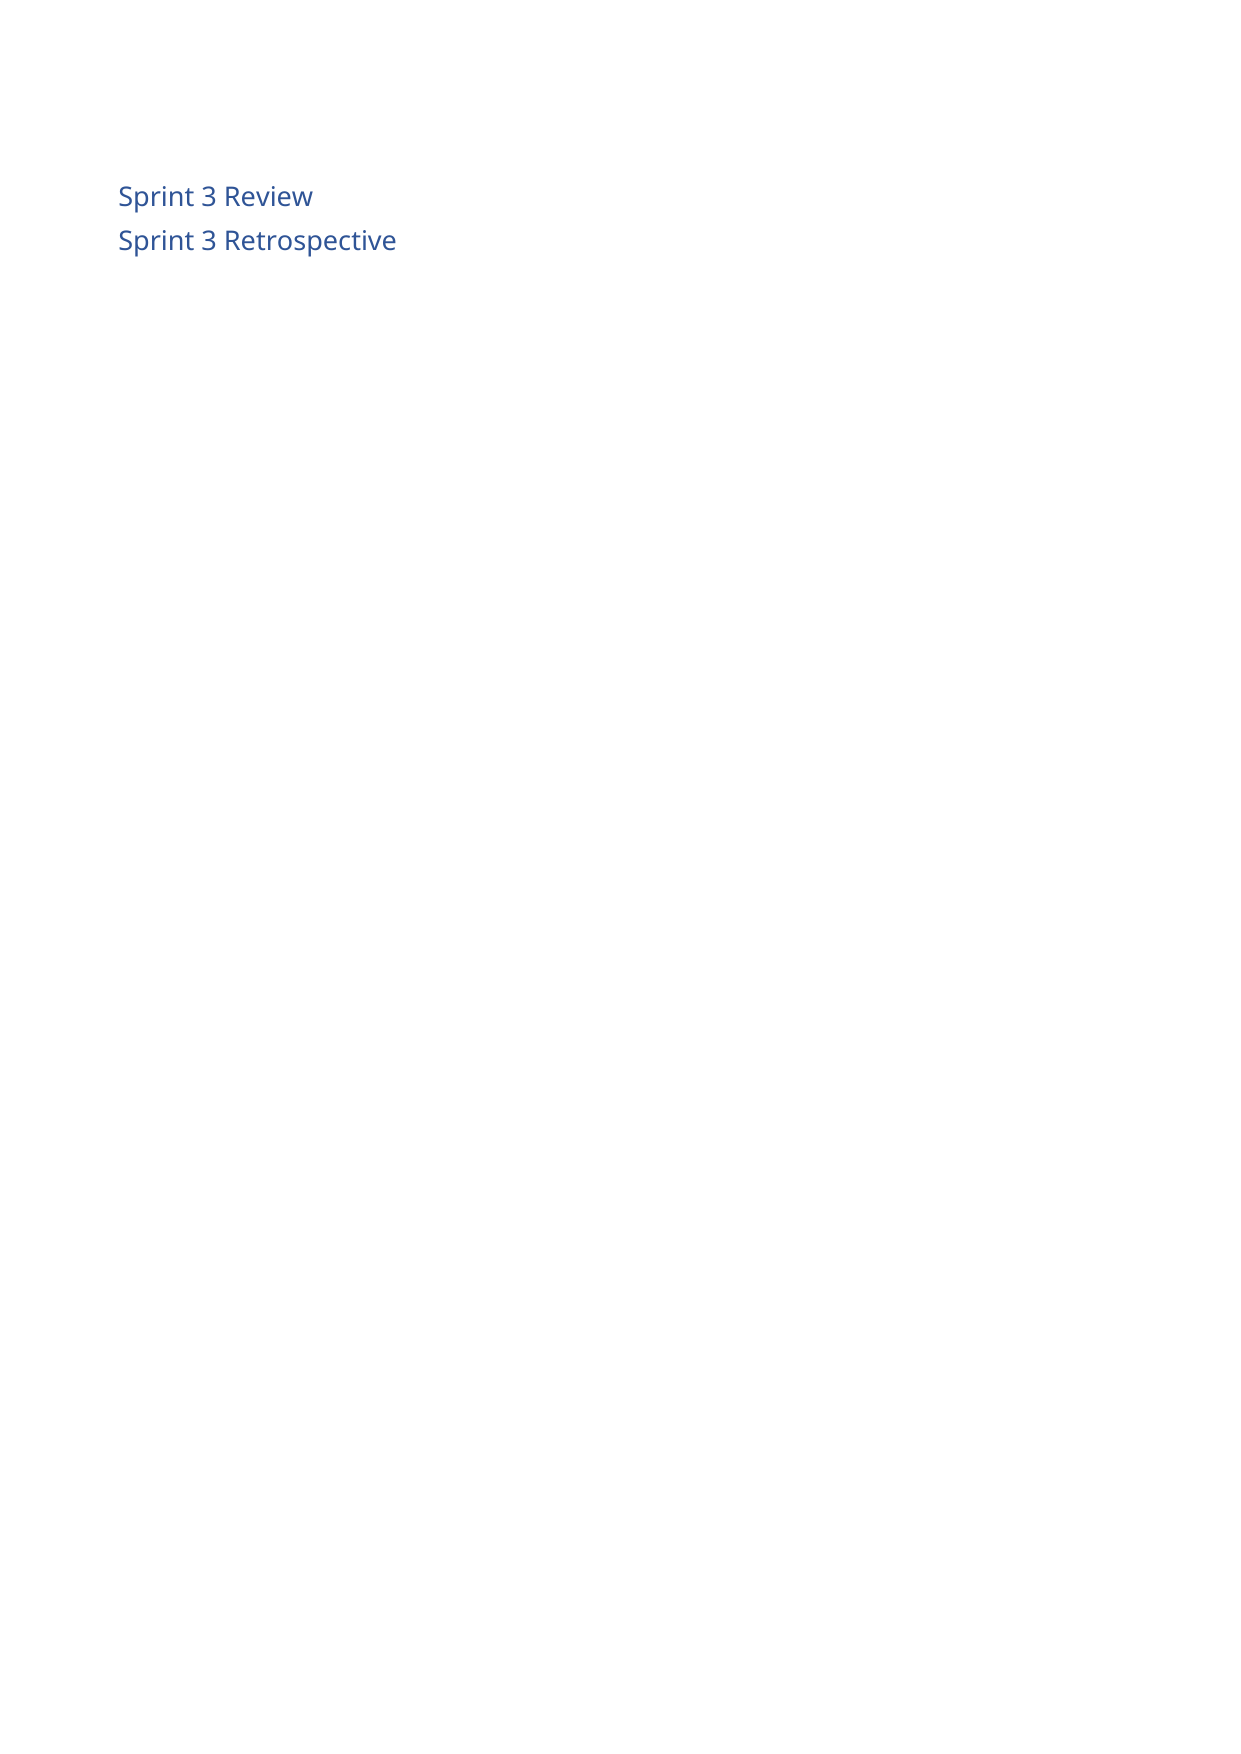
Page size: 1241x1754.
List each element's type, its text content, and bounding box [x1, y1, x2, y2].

subtitle Sprint 3 Retrospective [118, 221, 1122, 258]
subtitle Sprint 3 Review [118, 177, 1122, 214]
